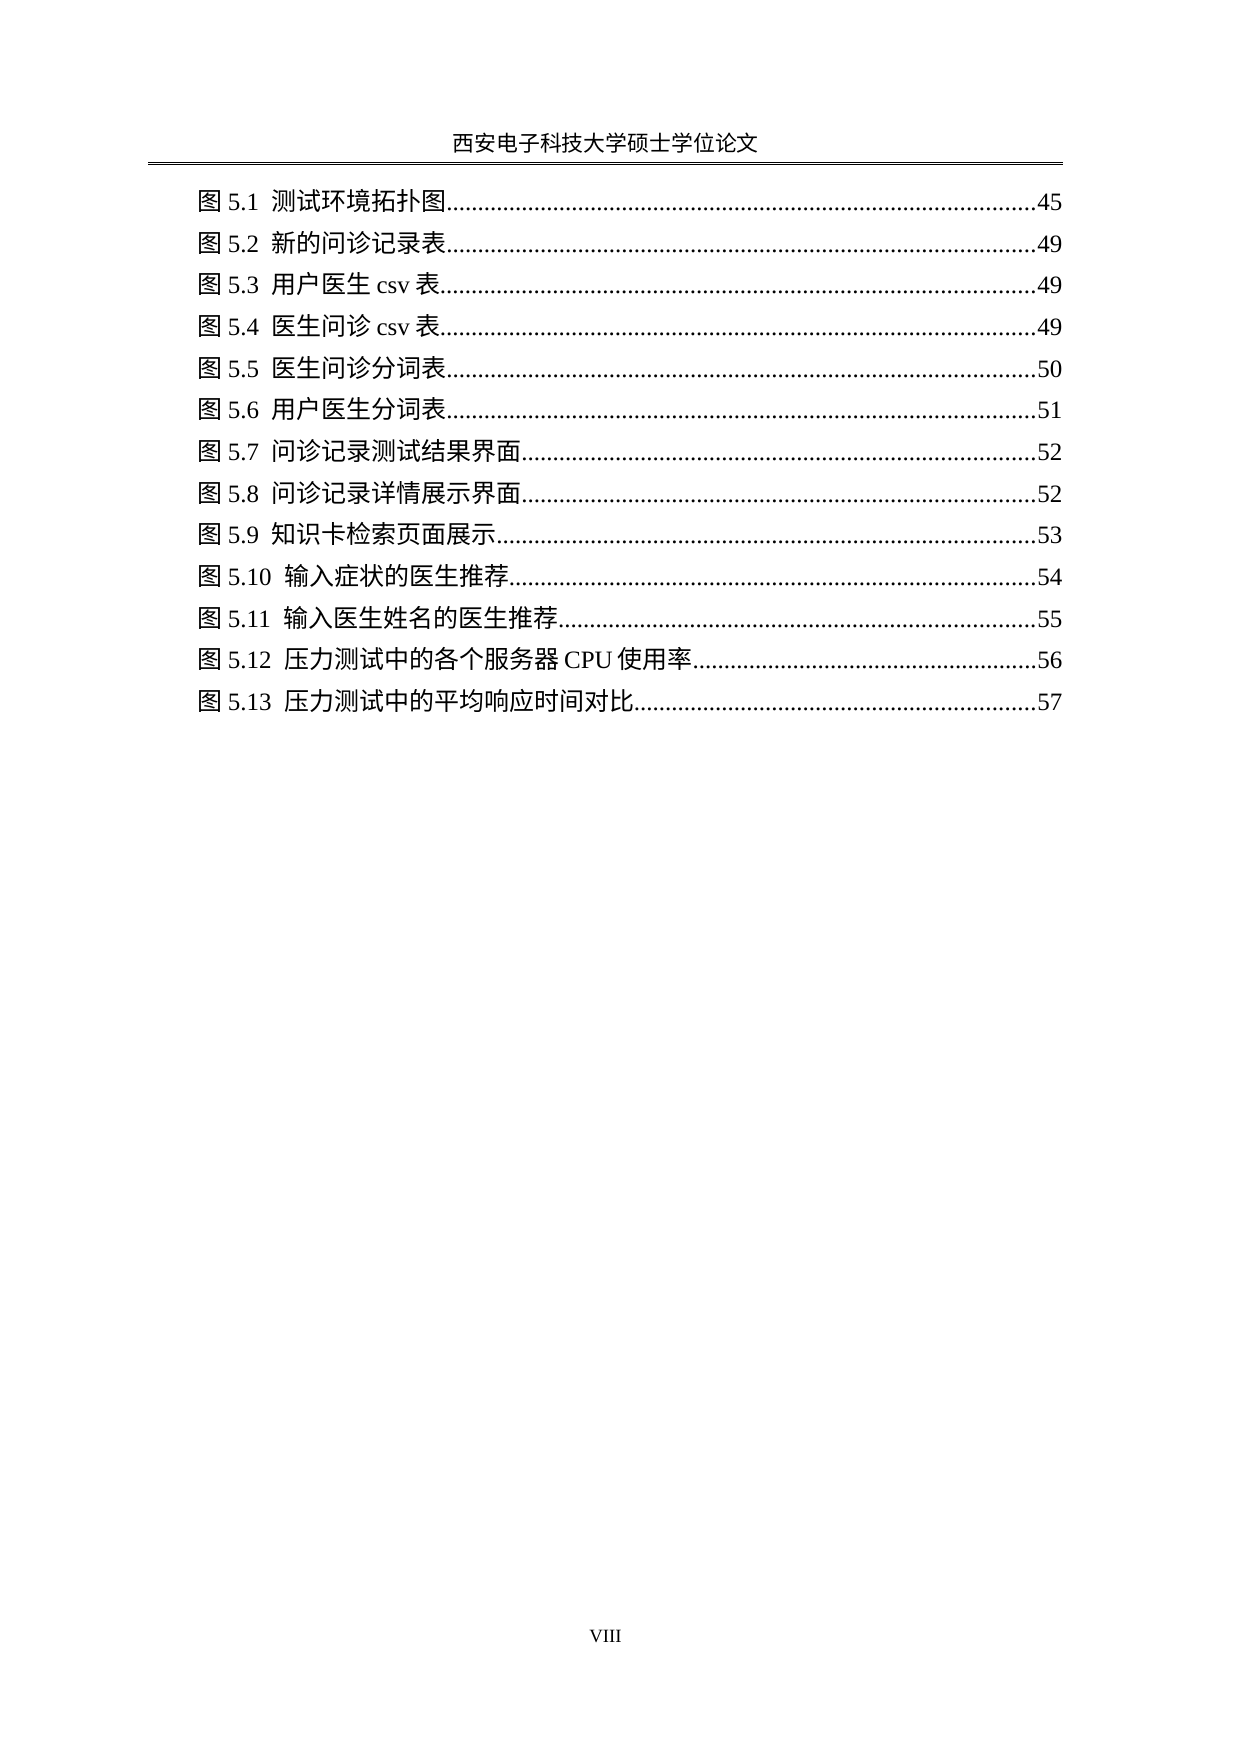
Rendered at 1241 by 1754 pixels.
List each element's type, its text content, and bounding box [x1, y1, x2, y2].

text 图5.5 医生问诊分词表 50 [198, 344, 1063, 386]
text 图5.13 压力测试中的平均响应时间对比 57 [198, 677, 1063, 719]
text 图5.12 压力测试中的各个服务器CPU使用率 56 [198, 636, 1063, 677]
text 图5.8 问诊记录详情展示界面 52 [198, 469, 1063, 511]
text 图5.7 问诊记录测试结果界面 52 [198, 427, 1063, 469]
text 图5.11 输入医生姓名的医生推荐 55 [198, 594, 1063, 636]
text 图5.10 输入症状的医生推荐 54 [198, 552, 1063, 594]
text 图5.2 新的问诊记录表 49 [198, 219, 1063, 261]
text 图5.1 测试环境拓扑图 45 [198, 177, 1063, 219]
text 图5.4 医生问诊csv表 49 [198, 302, 1063, 344]
text 图5.3 用户医生csv表 49 [198, 261, 1063, 302]
text 图5.6 用户医生分词表 51 [198, 386, 1063, 427]
text 图5.9 知识卡检索页面展示 53 [198, 511, 1063, 552]
